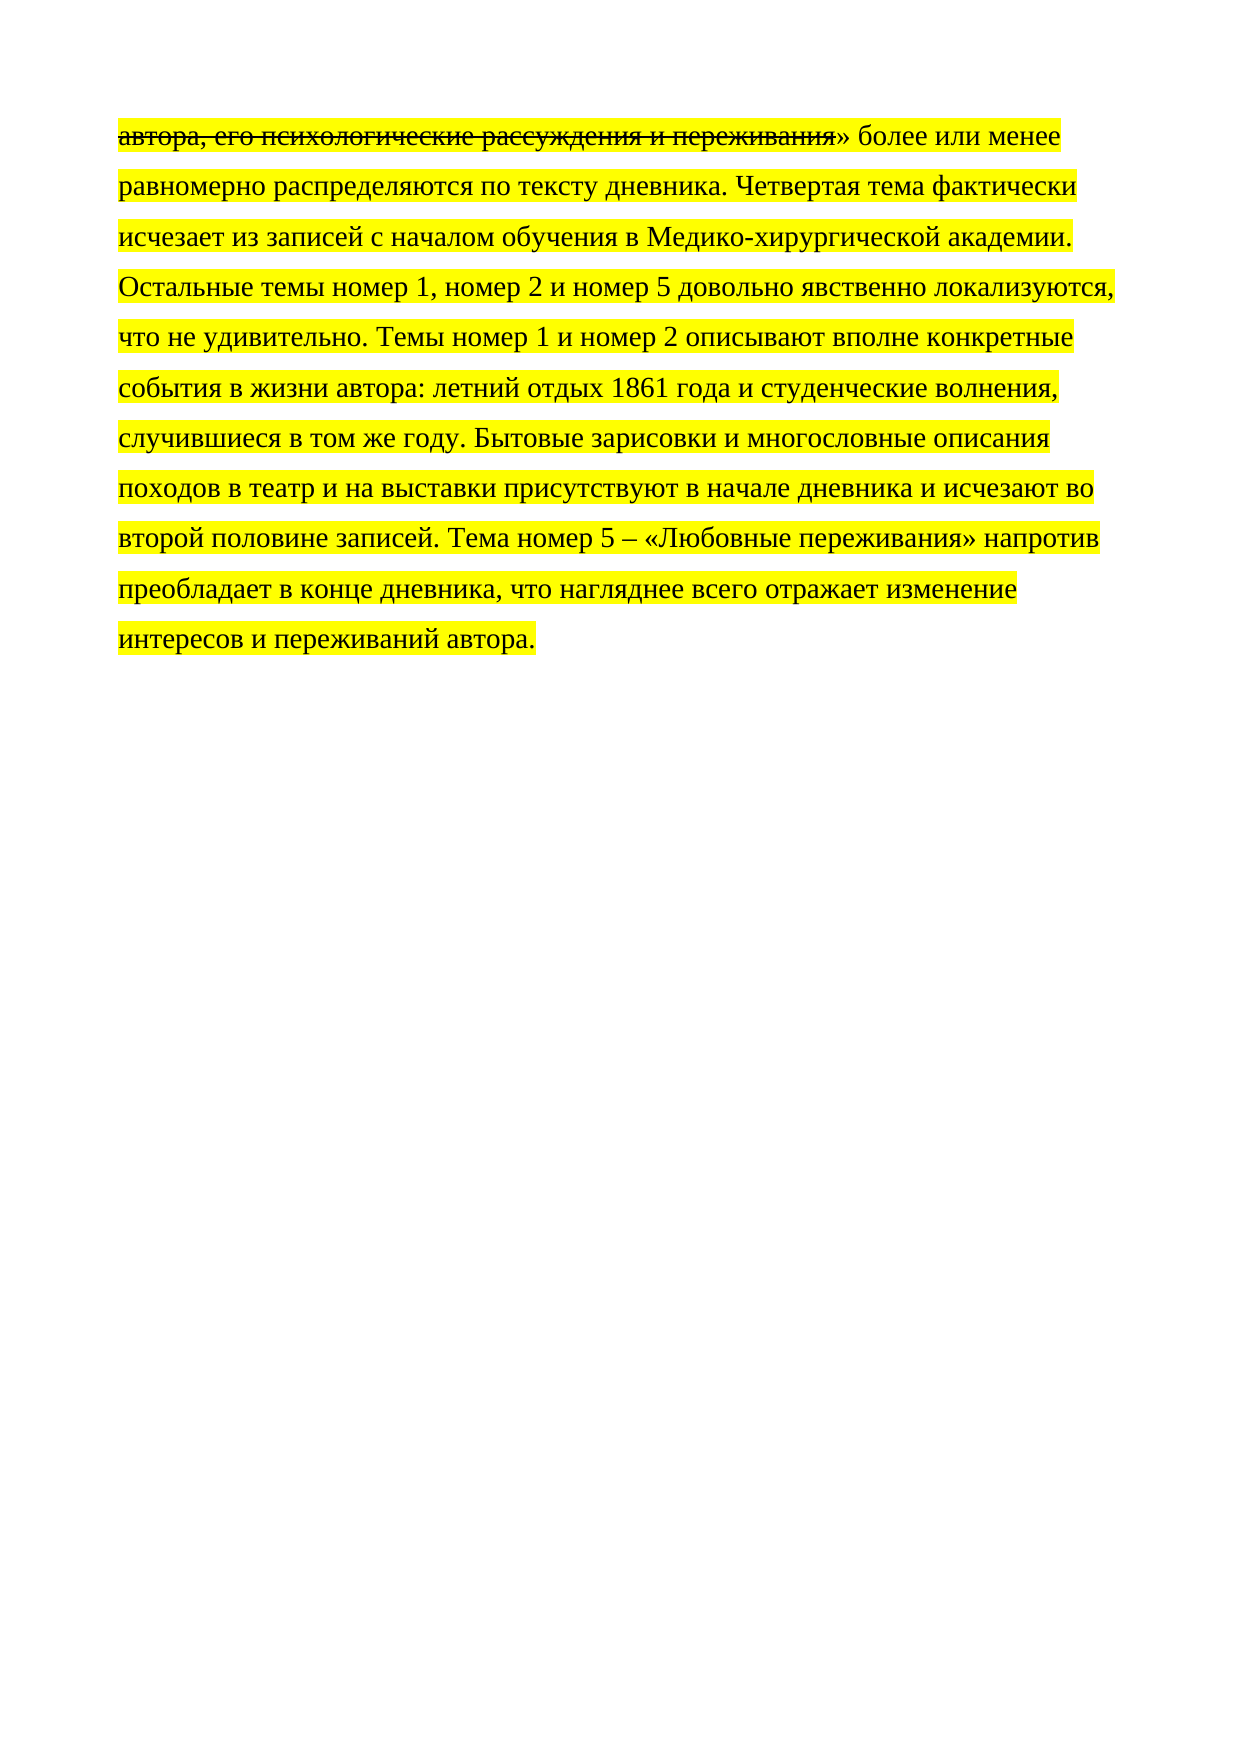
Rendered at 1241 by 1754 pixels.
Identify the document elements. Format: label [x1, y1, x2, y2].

text [118, 118, 1122, 655]
